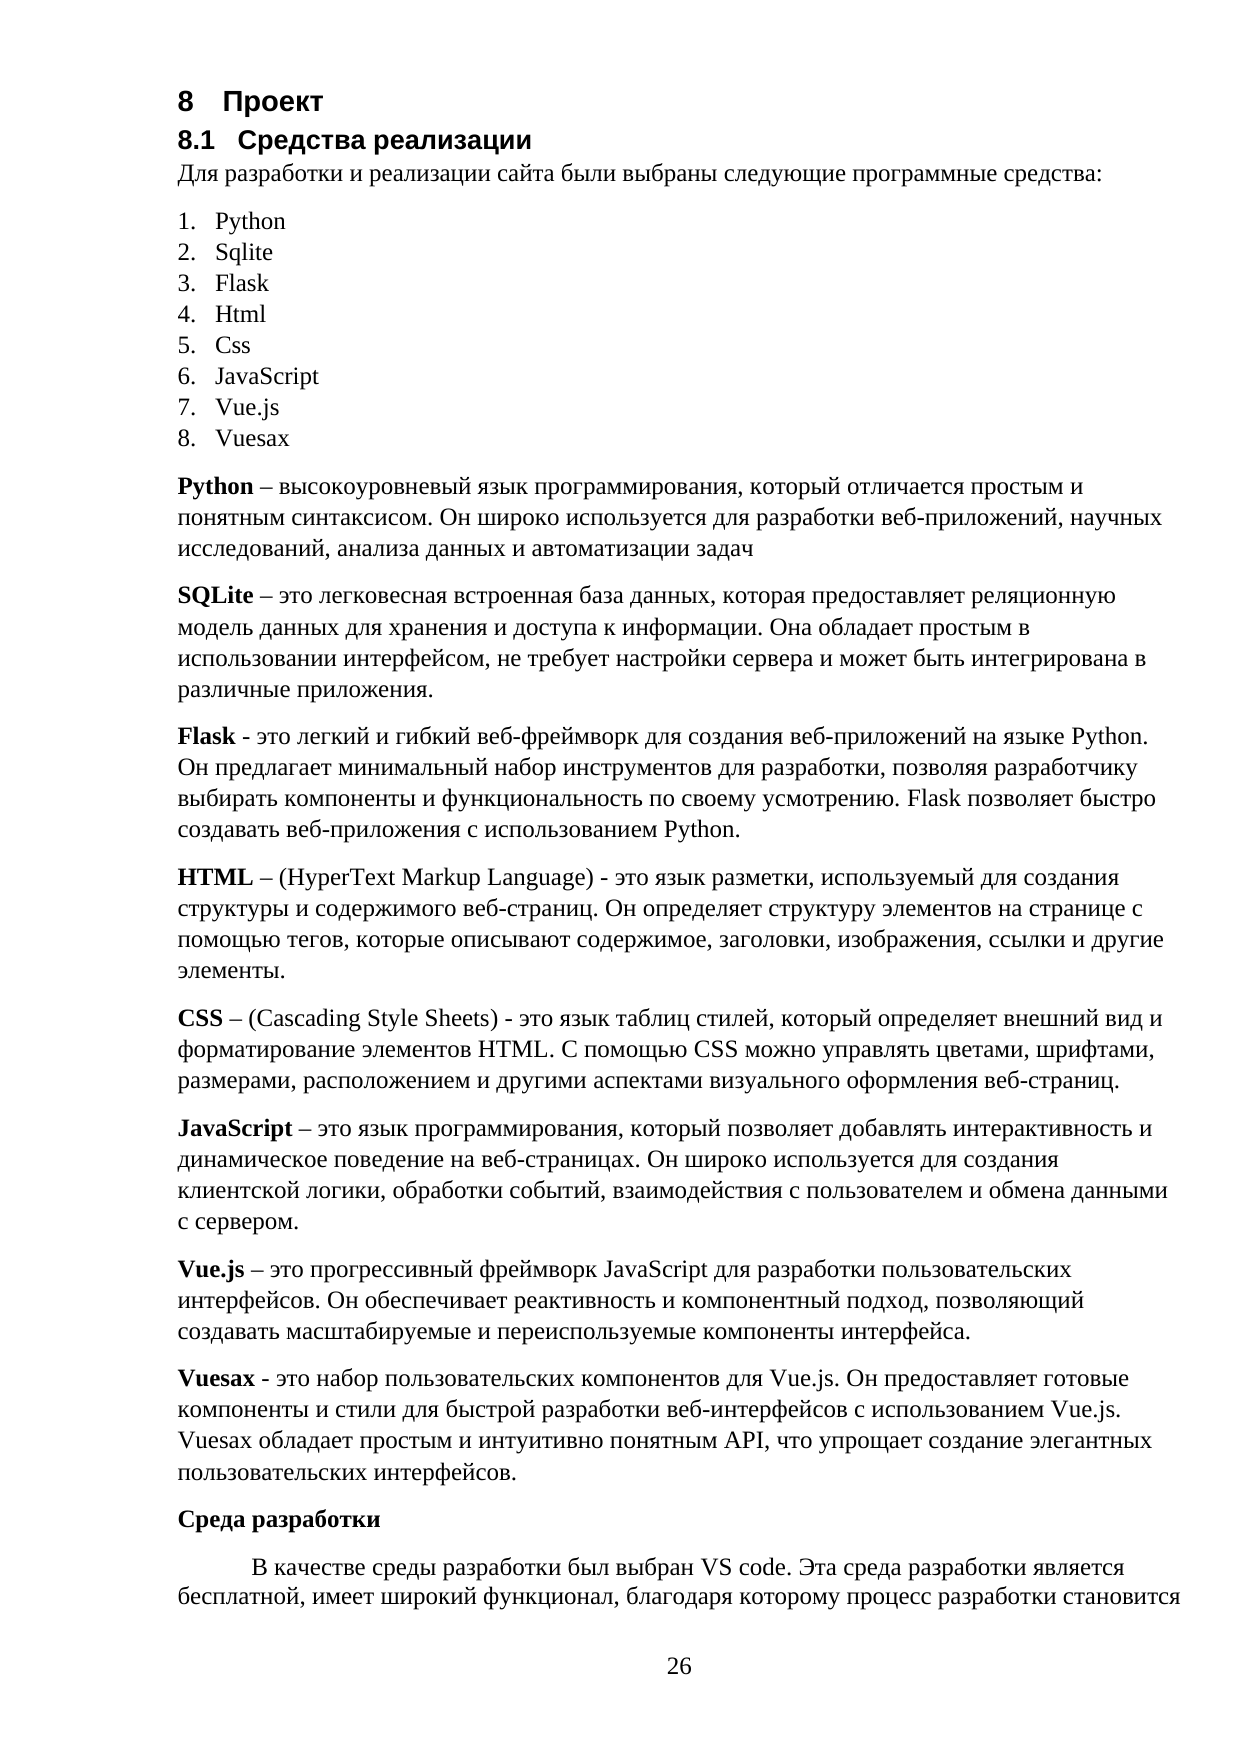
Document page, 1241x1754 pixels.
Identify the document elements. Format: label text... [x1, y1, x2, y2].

text JavaScript – это язык программирования, который позволяет добавлять интерактивность и динамическое поведение на веб-страницах. Он широко используется для создания клиентской логики, обработки событий, взаимодействия с пользователем и обмена данными с сервером. [177, 1113, 1181, 1235]
list Flask [177, 268, 1181, 297]
text Flask - это легкий и гибкий веб-фреймворк для создания веб-приложений на языке Python. Он предлагает минимальный набор инструментов для разработки, позволяя разработчику выбирать компоненты и функциональность по своему усмотрению. Flask позволяет быстро создавать веб-приложения с использованием Python. [177, 721, 1181, 843]
list Css [177, 330, 1181, 359]
text Python – высокоуровневый язык программирования, который отличается простым и понятным синтаксисом. Он широко используется для разработки веб-приложений, научных исследований, анализа данных и автоматизации задач [177, 471, 1181, 562]
list Sqlite [177, 237, 1181, 266]
subtitle Средства реализации [177, 124, 1181, 156]
list Html [177, 299, 1181, 328]
text Для разработки и реализации сайта были выбраны следующие программные средства: [177, 158, 1181, 187]
text CSS – (Cascading Style Sheets) - это язык таблиц стилей, который определяет внешний вид и форматирование элементов HTML. С помощью CSS можно управлять цветами, шрифтами, размерами, расположением и другими аспектами визуального оформления веб-страниц. [177, 1003, 1181, 1094]
text HTML – (HyperText Markup Language) - это язык разметки, используемый для создания структуры и содержимого веб-страниц. Он определяет структуру элементов на странице с помощью тегов, которые описывают содержимое, заголовки, изображения, ссылки и другие элементы. [177, 862, 1181, 984]
list Python [177, 206, 1181, 234]
text Среда разработки [177, 1504, 1181, 1533]
list JavaScript [177, 361, 1181, 390]
text Vuesax - это набор пользовательских компонентов для Vue.js. Он предоставляет готовые компоненты и стили для быстрой разработки веб-интерфейсов с использованием Vue.js. Vuesax обладает простым и интуитивно понятным API, что упрощает создание элегантных пользовательских интерфейсов. [177, 1363, 1181, 1485]
text Vue.js – это прогрессивный фреймворк JavaScript для разработки пользовательских интерфейсов. Он обеспечивает реактивность и компонентный подход, позволяющий создавать масштабируемые и переиспользуемые компоненты интерфейса. [177, 1254, 1181, 1344]
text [177, 1552, 1181, 1609]
list Vuesax [177, 423, 1181, 452]
list Vue.js [177, 392, 1181, 421]
subtitle Проект [177, 84, 1181, 118]
text SQLite – это легковесная встроенная база данных, которая предоставляет реляционную модель данных для хранения и доступа к информации. Она обладает простым в использовании интерфейсом, не требует настройки сервера и может быть интегрирована в различные приложения. [177, 581, 1181, 702]
